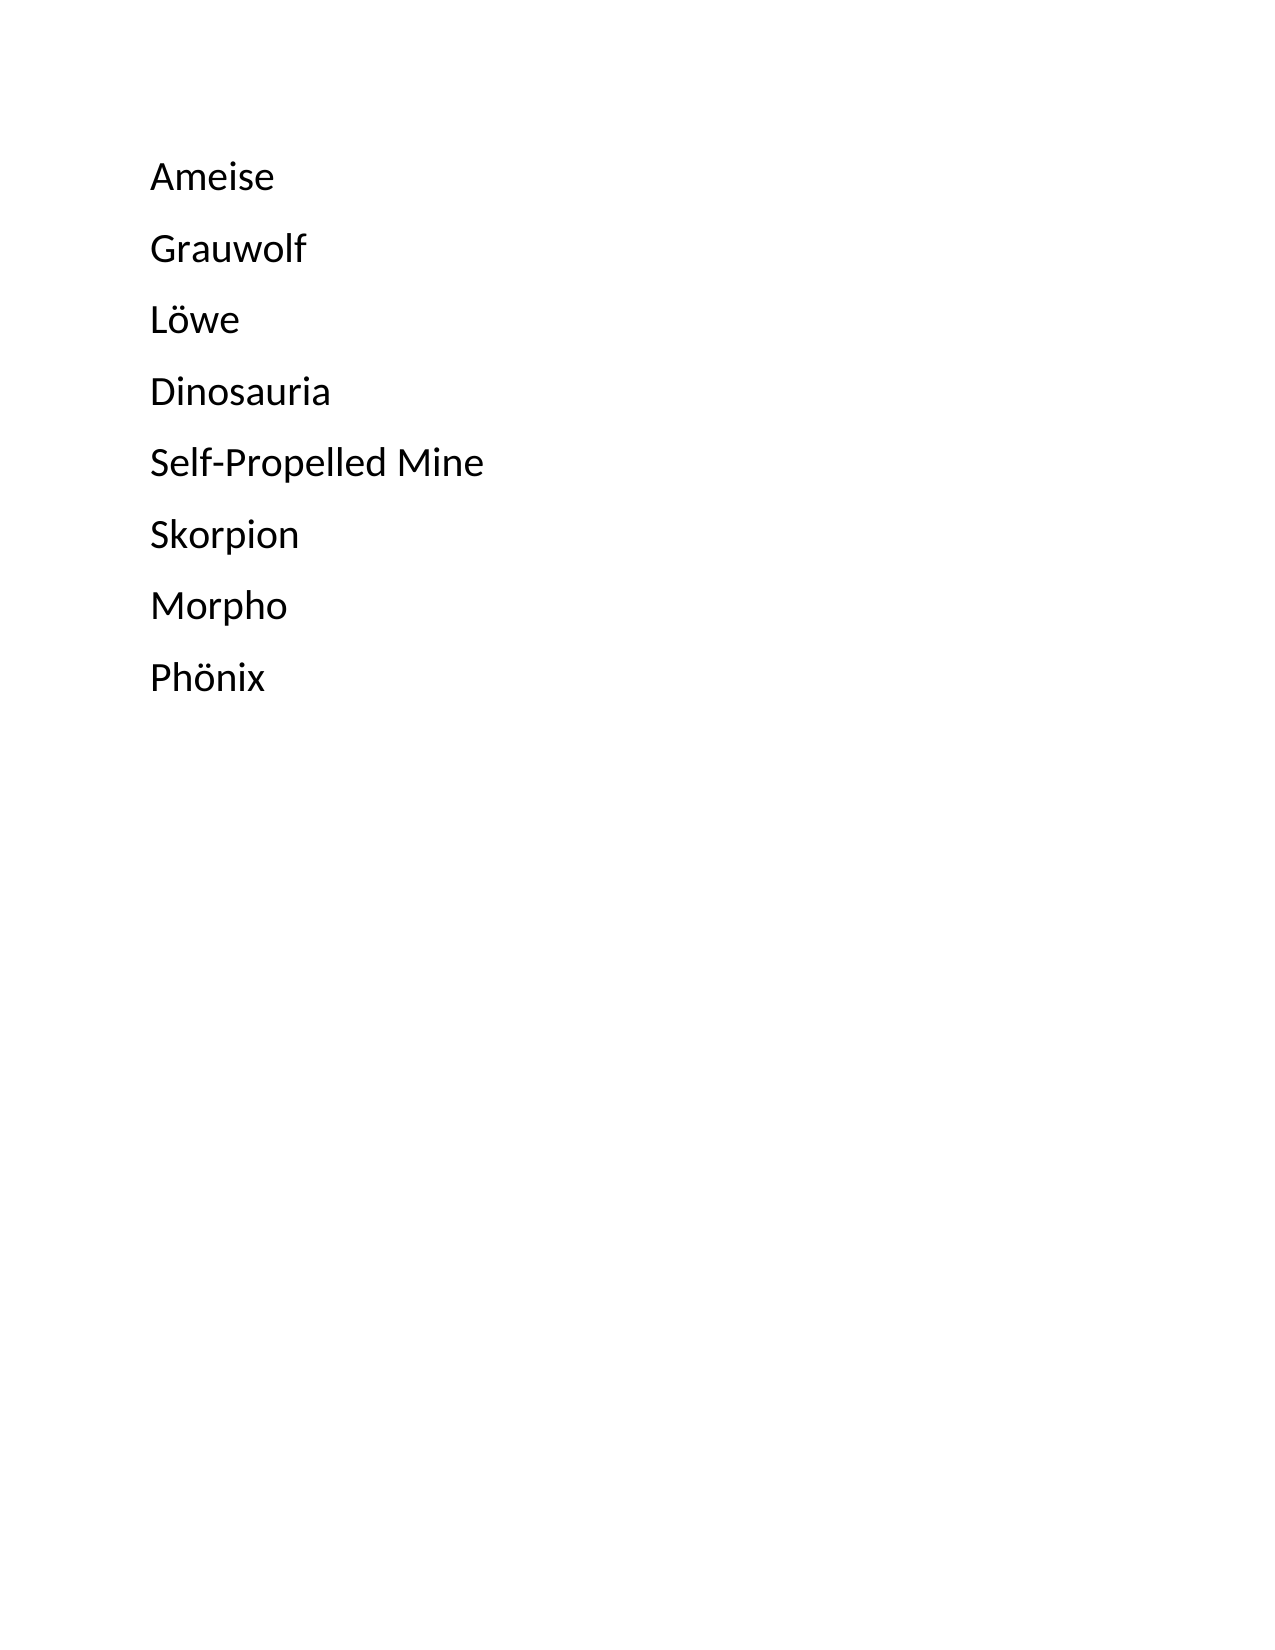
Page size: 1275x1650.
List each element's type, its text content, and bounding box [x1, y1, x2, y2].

text Dinosauria [150, 365, 1125, 416]
text Löwe [150, 293, 1125, 344]
text Grauwolf [150, 222, 1125, 272]
text Phönix [150, 651, 1125, 702]
text Skorpion [150, 508, 1125, 559]
text Morpho [150, 579, 1125, 630]
text Self-Propelled Mine [150, 436, 1125, 487]
text Ameise [150, 150, 1125, 201]
